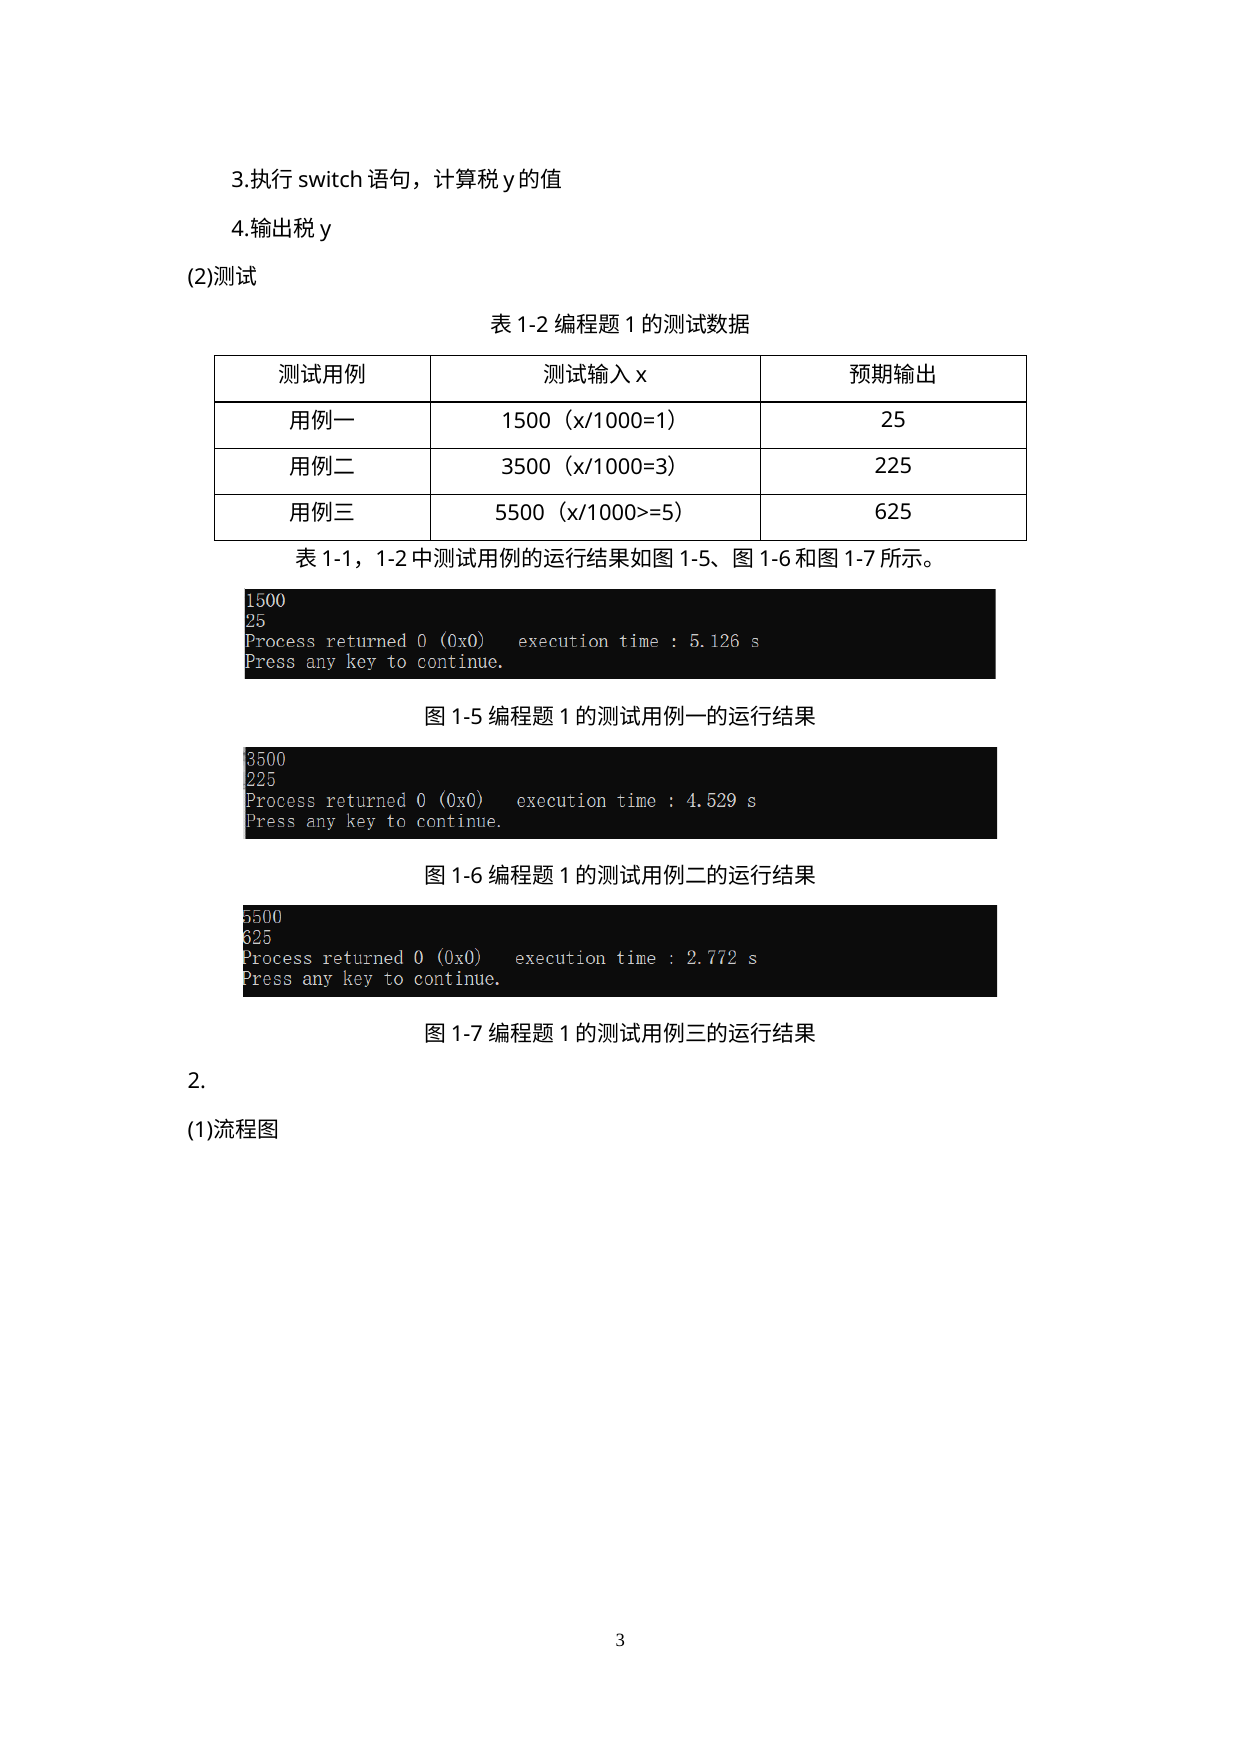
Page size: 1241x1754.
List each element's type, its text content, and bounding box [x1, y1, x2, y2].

table_header 预期输出 [761, 356, 1026, 401]
table_header 测试输入x [431, 356, 760, 401]
table_cell 3500（x/1000=3） [431, 449, 760, 493]
picture [244, 588, 996, 679]
table_cell 225 [761, 449, 1026, 493]
table_header 测试用例 [215, 356, 430, 401]
picture [243, 905, 998, 997]
text (1)流程图 [187, 1112, 1053, 1144]
text 2. [187, 1064, 1053, 1097]
table_cell 1500（x/1000=1） [431, 403, 760, 447]
text 表1-2 编程题1的测试数据 [187, 307, 1053, 339]
table_cell 25 [761, 403, 1026, 447]
text 图1-7 编程题1的测试用例三的运行结果 [187, 1016, 1053, 1048]
table_cell 用例三 [215, 495, 430, 539]
table_cell 用例二 [215, 449, 430, 493]
text 图1-5 编程题1的测试用例一的运行结果 [187, 699, 1053, 731]
text 3.执行switch语句，计算税y的值 [187, 162, 1053, 194]
table_cell 5500（x/1000>=5） [431, 495, 760, 539]
text 图1-6 编程题1的测试用例二的运行结果 [187, 857, 1053, 890]
table_cell 用例一 [215, 403, 430, 447]
text 4.输出税y [187, 210, 1053, 243]
picture [243, 747, 998, 839]
table_cell 625 [761, 495, 1026, 539]
text (2)测试 [187, 259, 1053, 291]
text 表1-1，1-2中测试用例的运行结果如图1-5、图1-6和图1-7所示。 [187, 541, 1053, 573]
